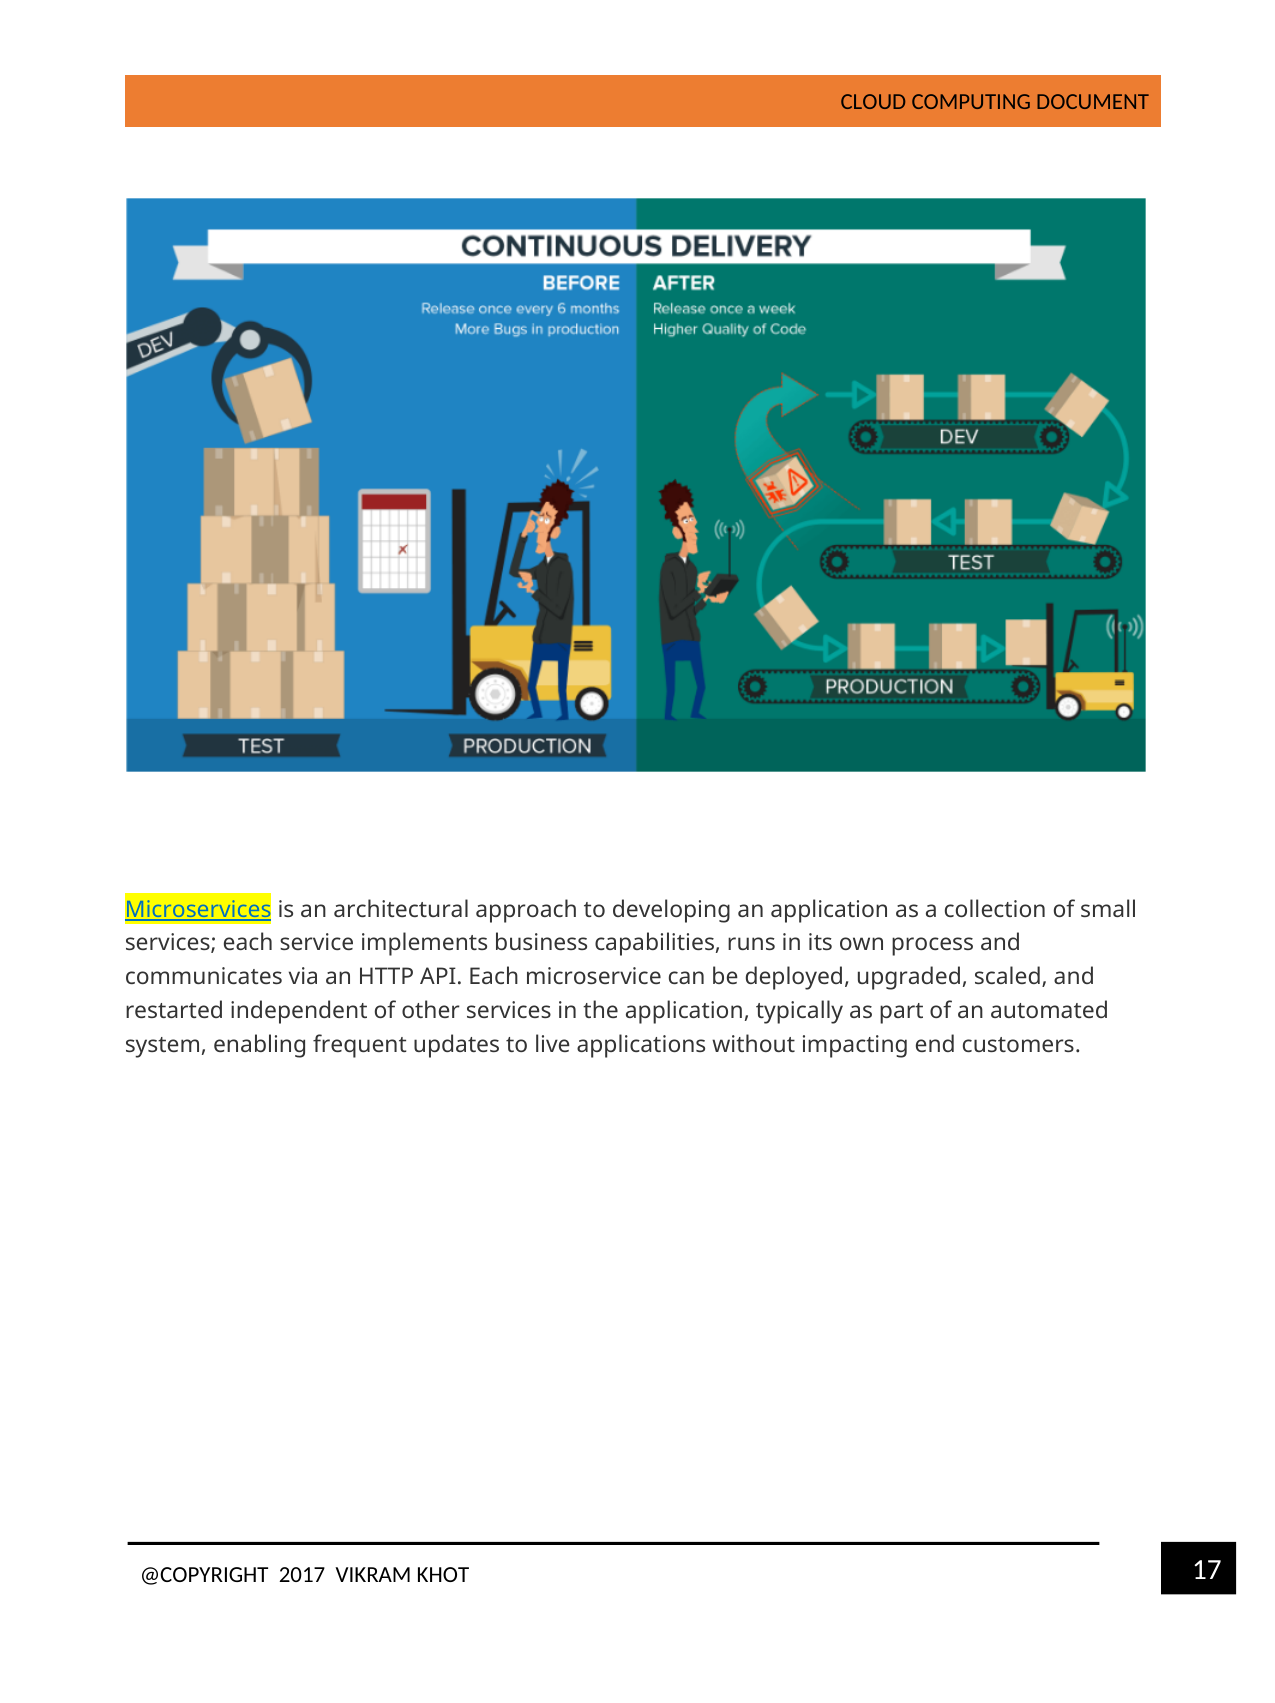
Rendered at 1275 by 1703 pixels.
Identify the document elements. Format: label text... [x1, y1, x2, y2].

picture [124, 196, 1146, 773]
text Microservices is an architectural approach to developing an application as a collection of small services; each service implements business capabilities, runs in its own process and communicates via an HTTP API. Each microservice can be deployed, upgraded, scaled, and restarted independent of other services in the application, typically as part of an automated system, enabling frequent updates to live applications without impacting end customers. [124, 893, 1161, 1059]
